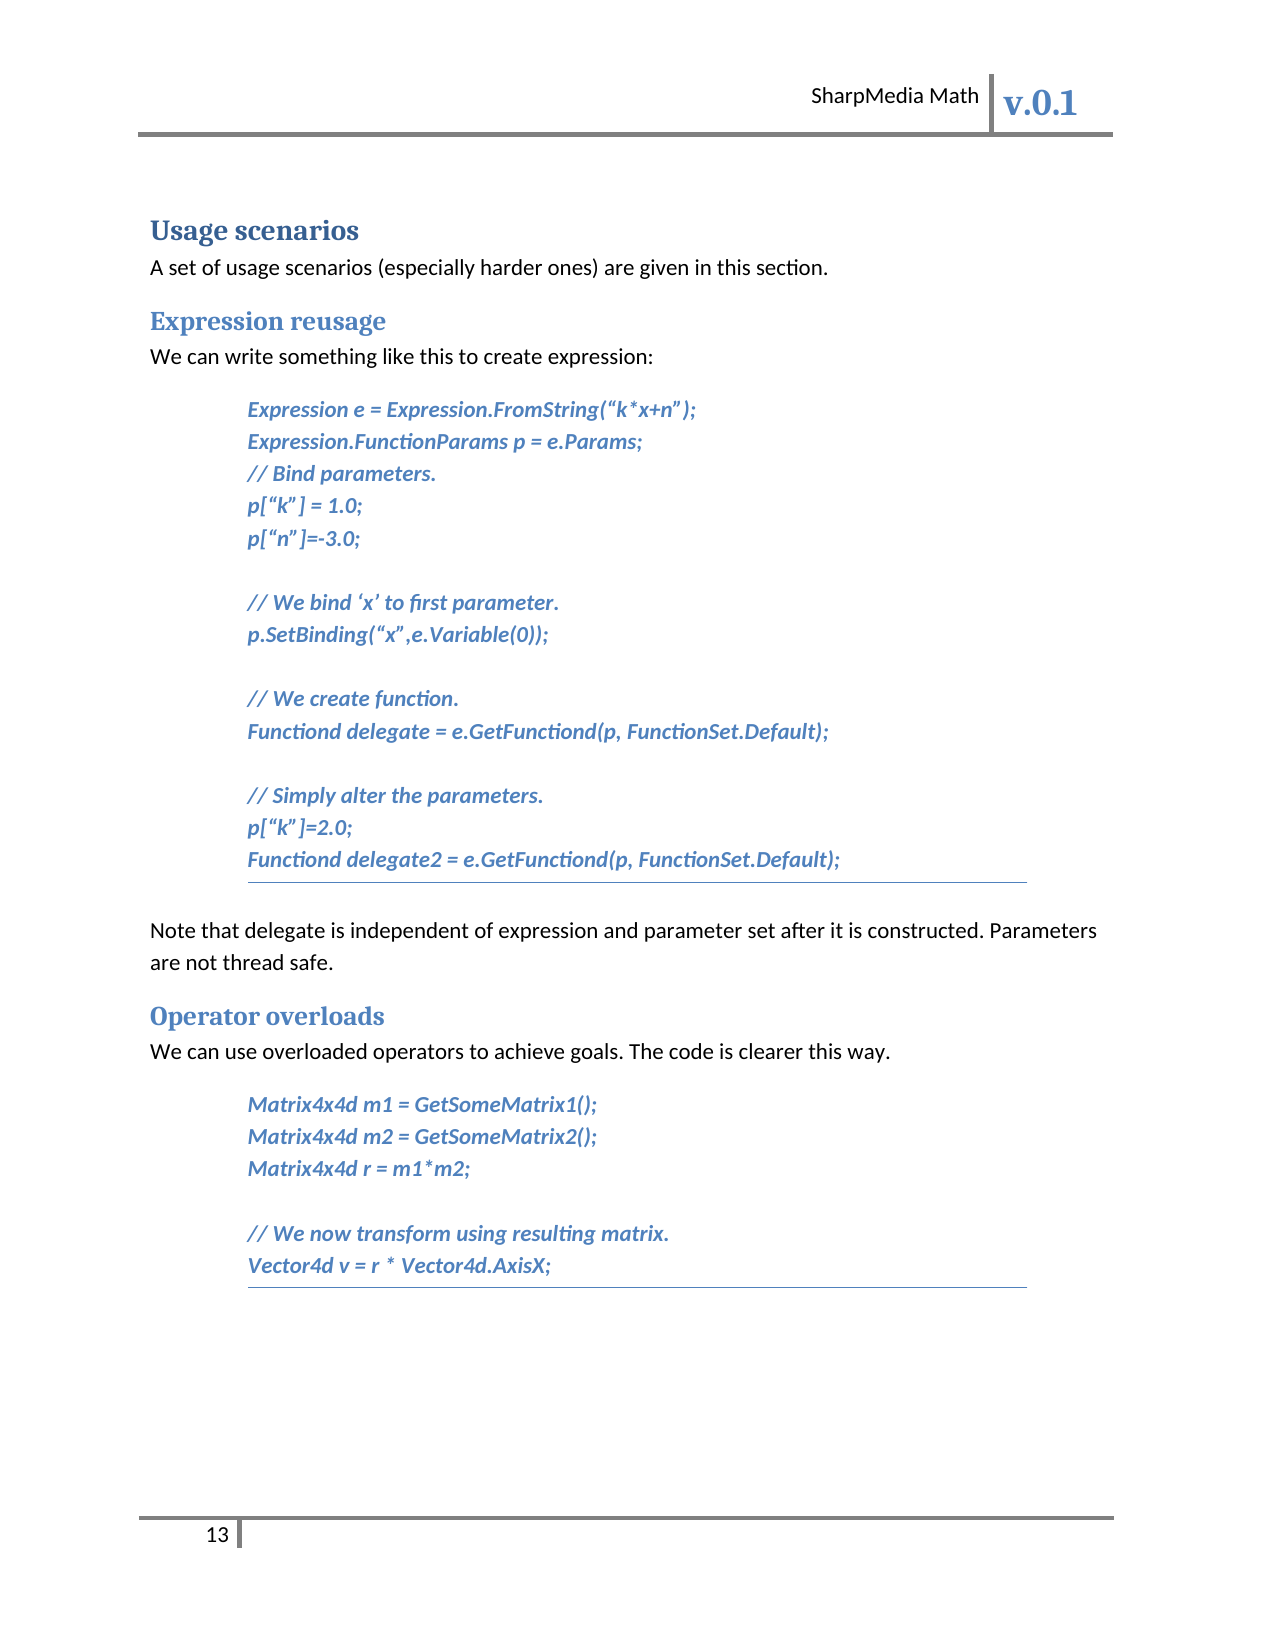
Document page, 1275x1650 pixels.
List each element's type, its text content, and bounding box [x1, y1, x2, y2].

subtitle Operator overloads [150, 1001, 1125, 1033]
text A set of usage scenarios (especially harder ones) are given in this section. [150, 253, 1125, 281]
subtitle Usage scenarios [150, 214, 1125, 248]
text Note that delegate is independent of expression and parameter set after it is constructed. Parameters are not thread safe. [150, 916, 1125, 976]
text We can use overloaded operators to achieve goals. The code is clearer this way. [150, 1037, 1125, 1065]
subtitle Expression reusage [150, 306, 1125, 337]
text Matrix4x4d m1 = GetSomeMatrix1(); Matrix4x4d m2 = GetSomeMatrix2(); Matrix4x4d r = m1*m2; // We now transform using resulting matrix. Vector4d v = r * Vector4d.AxisX; [247, 1090, 1027, 1288]
text We can write something like this to create expression: [150, 342, 1125, 370]
text Expression e = Expression.FromString(“k*x+n”); Expression.FunctionParams p = e.Params; // Bind parameters. p[“k”] = 1.0; p[“n”]=-3.0; // We bind ‘x’ to first parameter. p.SetBinding(“x”,e.Variable(0)); // We create function. Functiond delegate = e.GetFunctiond(p, FunctionSet.Default); // Simply alter the parameters. p[“k”]=2.0; Functiond delegate2 = e.GetFunctiond(p, FunctionSet.Default); [247, 395, 1027, 883]
